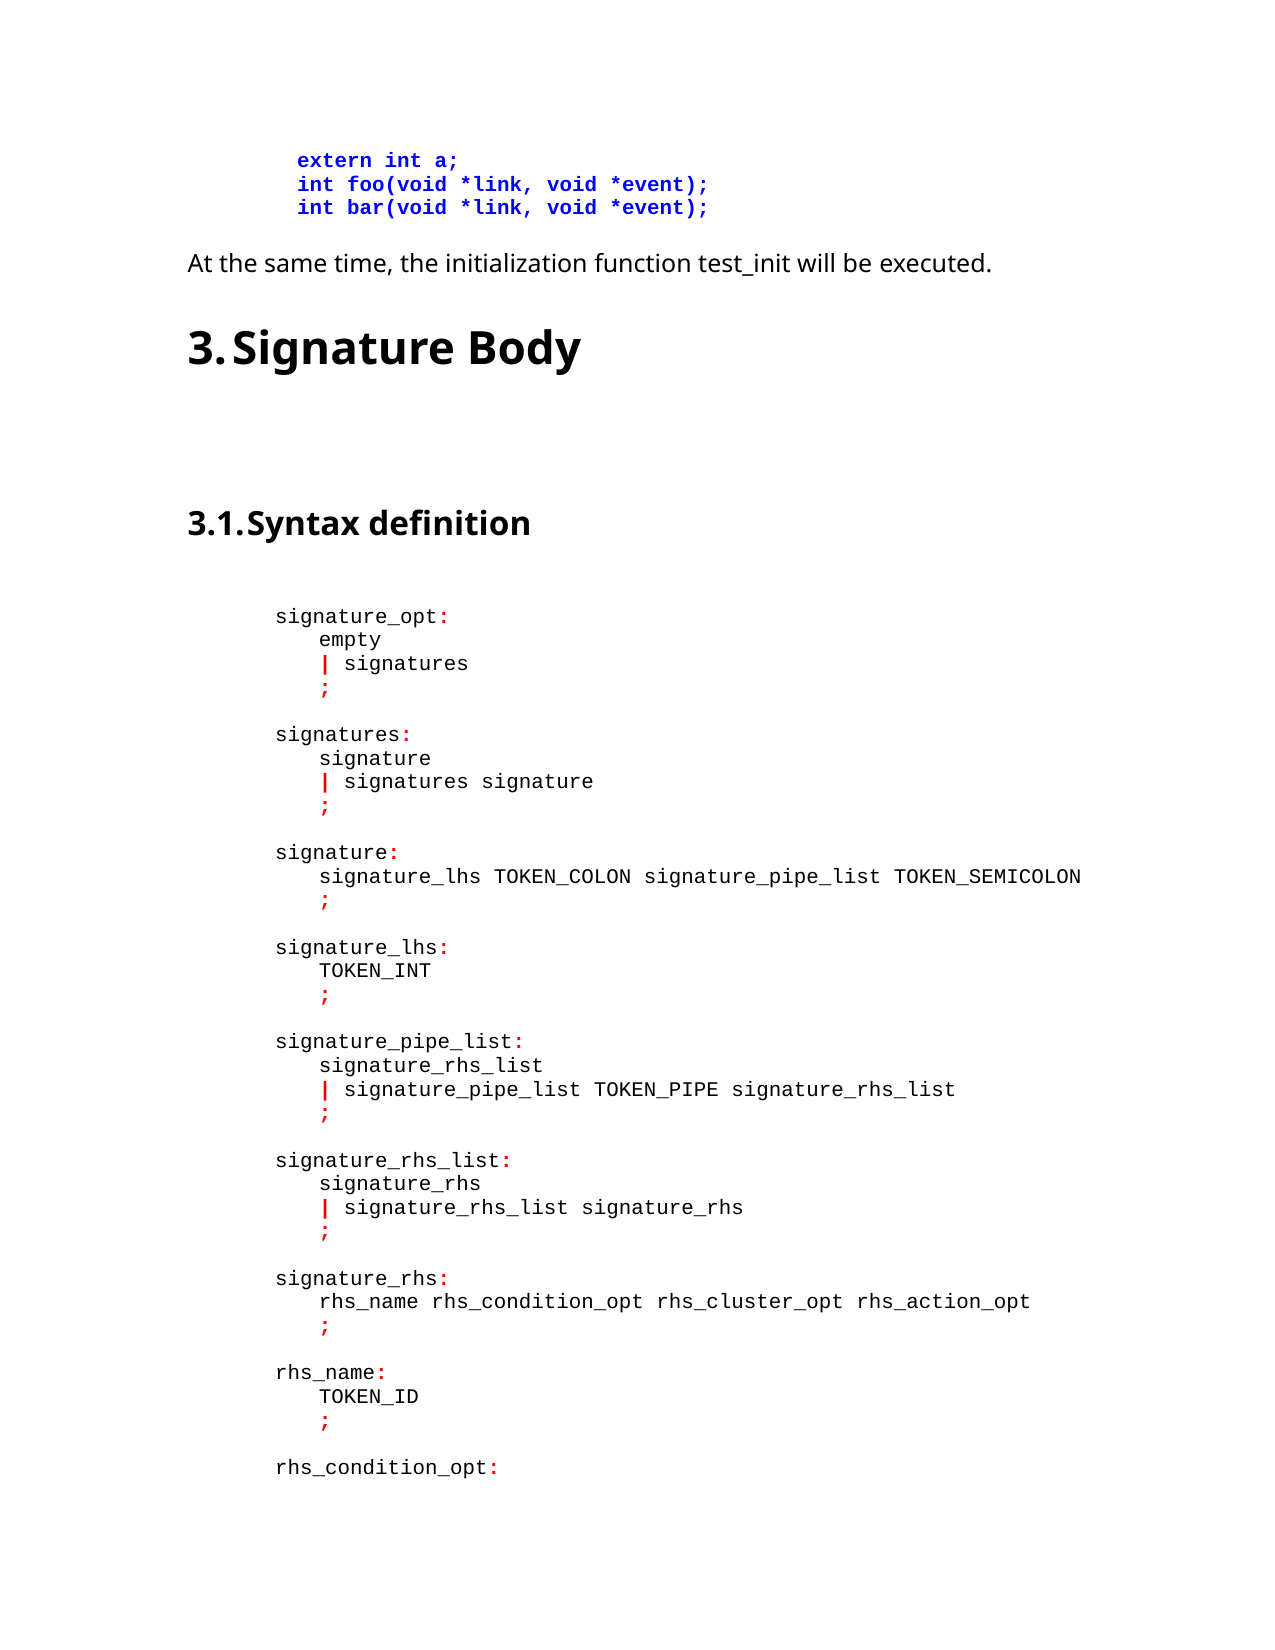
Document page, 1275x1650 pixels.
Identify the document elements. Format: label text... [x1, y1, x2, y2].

text ; [275, 984, 1087, 1008]
text rhs_condition_opt: [275, 1457, 1087, 1481]
text signature_opt: [275, 606, 1087, 629]
text rhs_name: [275, 1362, 1087, 1386]
subtitle Syntax definition [187, 500, 1087, 546]
text ; [275, 1102, 1087, 1126]
text ; [275, 795, 1087, 818]
text ; [275, 677, 1087, 700]
text int foo(void *link, void *event); [275, 174, 1087, 197]
text ; [275, 1221, 1087, 1244]
text signature_rhs_list [275, 1055, 1087, 1079]
text signature_lhs: [275, 937, 1087, 960]
text signature_rhs: [275, 1268, 1087, 1291]
text ; [275, 1410, 1087, 1433]
text signature: [275, 842, 1087, 866]
text signature_rhs [275, 1173, 1087, 1197]
text | signatures [275, 653, 1087, 677]
text signature_rhs_list: [275, 1149, 1087, 1173]
text empty [275, 629, 1087, 653]
subtitle Signature Body [187, 315, 1087, 378]
text int bar(void *link, void *event); [275, 197, 1087, 221]
text | signature_rhs_list signature_rhs [275, 1197, 1087, 1221]
text TOKEN_ID [275, 1386, 1087, 1410]
text signature_pipe_list: [275, 1031, 1087, 1055]
text | signature_pipe_list TOKEN_PIPE signature_rhs_list [275, 1079, 1087, 1102]
text ; [275, 889, 1087, 913]
text signature_lhs TOKEN_COLON signature_pipe_list TOKEN_SEMICOLON [275, 866, 1087, 889]
text | signatures signature [275, 771, 1087, 795]
text ; [275, 1315, 1087, 1339]
text signatures: [275, 724, 1087, 748]
text At the same time, the initialization function test_init will be executed. [187, 246, 1087, 280]
text rhs_name rhs_condition_opt rhs_cluster_opt rhs_action_opt [275, 1291, 1087, 1315]
text extern int a; [253, 150, 1087, 174]
text signature [275, 748, 1087, 771]
text TOKEN_INT [275, 960, 1087, 984]
